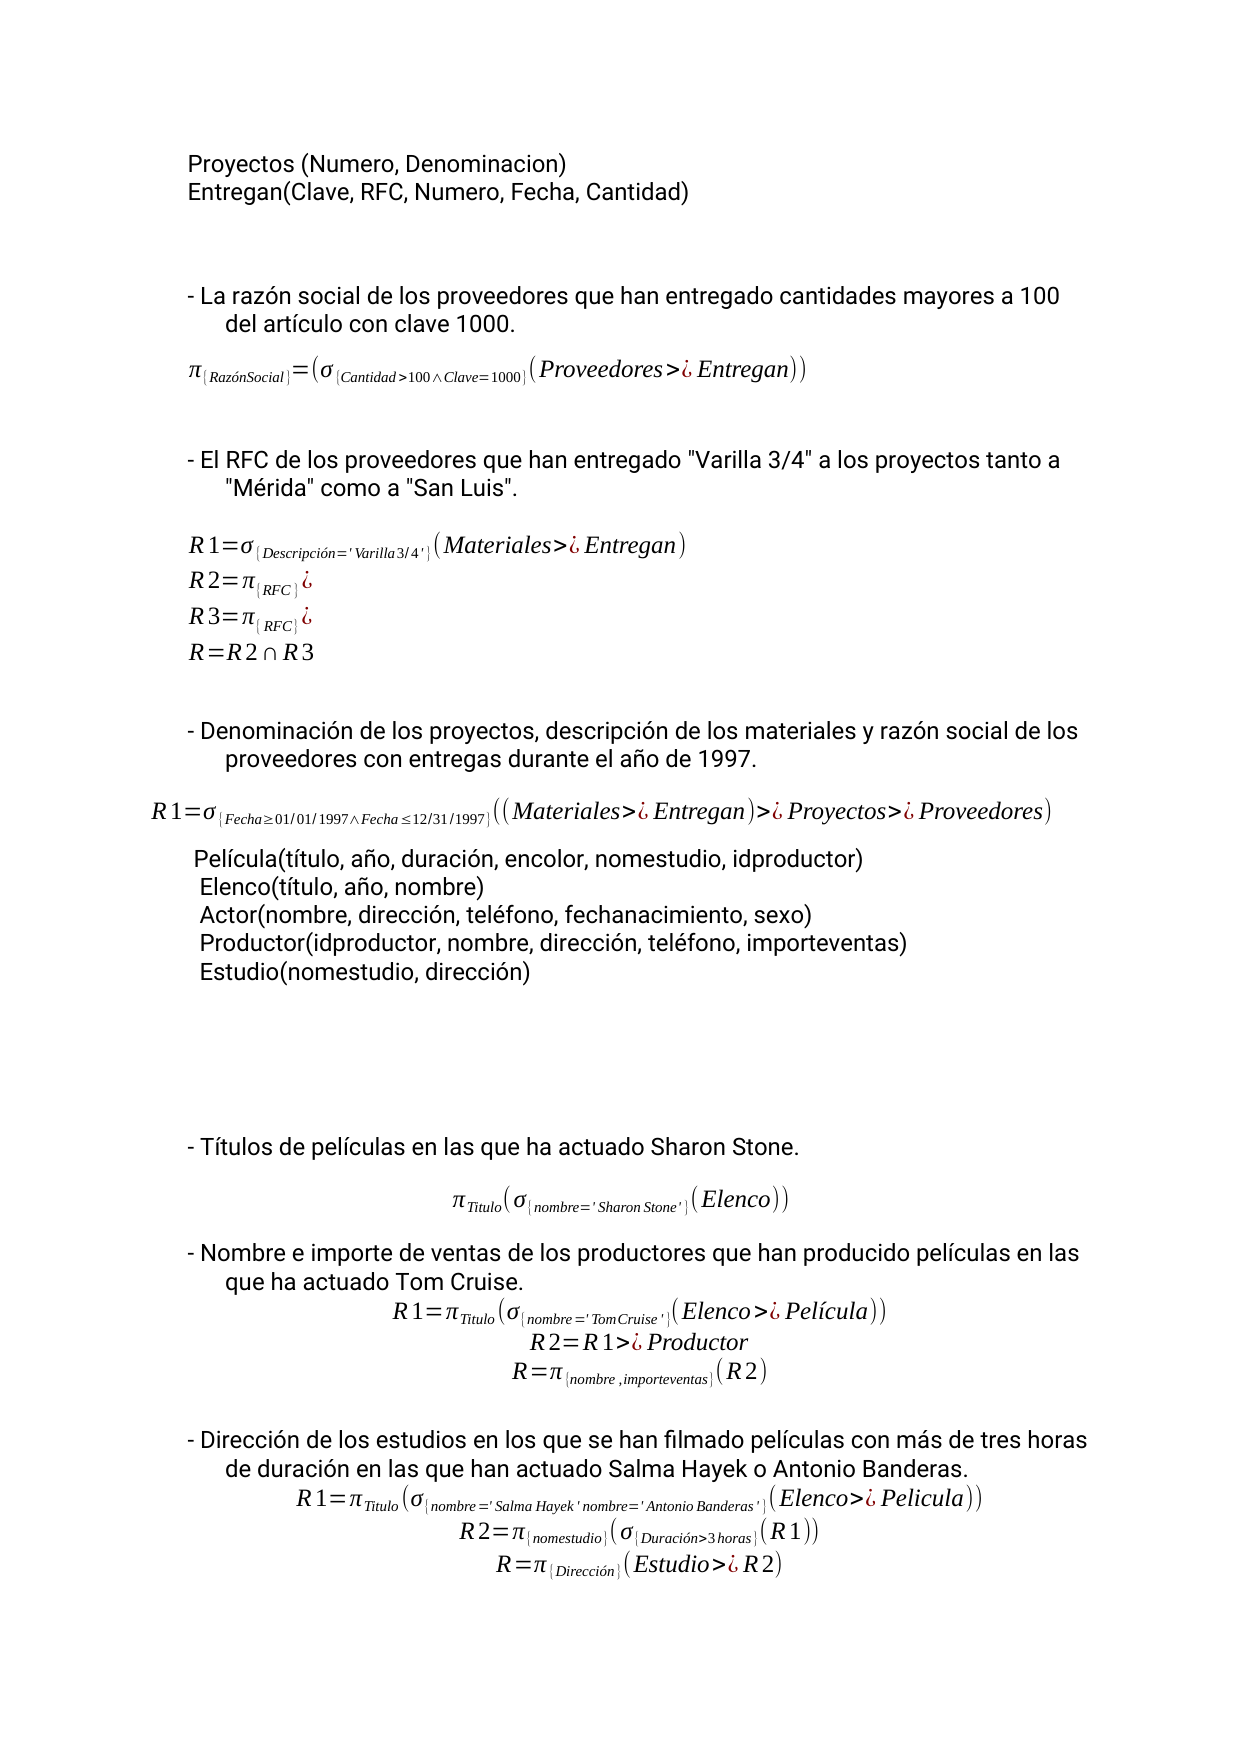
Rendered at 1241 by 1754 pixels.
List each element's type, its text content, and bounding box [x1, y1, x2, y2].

list - Títulos de películas en las que ha actuado Sharon Stone. [187, 1133, 1090, 1161]
list - Dirección de los estudios en los que se han filmado películas con más de tres horas de duración en las que han actuado Salma Hayek o Antonio Banderas. [187, 1427, 1090, 1483]
list - El RFC de los proveedores que han entregado "Varilla 3/4" a los proyectos tanto a "Mérida" como a "San Luis". [187, 446, 1090, 502]
list Entregan(Clave, RFC, Numero, Fecha, Cantidad) [187, 178, 1090, 206]
list - Denominación de los proyectos, descripción de los materiales y razón social de los proveedores con entregas durante el año de 1997. [187, 717, 1090, 773]
list Estudio(nomestudio, dirección) [187, 958, 1090, 986]
list - La razón social de los proveedores que han entregado cantidades mayores a 100 del artículo con clave 1000. [187, 282, 1090, 338]
list Proyectos (Numero, Denominacion) [187, 150, 1090, 178]
list Actor(nombre, dirección, teléfono, fechanacimiento, sexo) [187, 902, 1090, 930]
list Película(título, año, duración, encolor, nomestudio, idproductor) [187, 845, 1090, 873]
list Elenco(título, año, nombre) [187, 873, 1090, 902]
list Productor(idproductor, nombre, dirección, teléfono, importeventas) [187, 930, 1090, 958]
list - Nombre e importe de ventas de los productores que han producido películas en las que ha actuado Tom Cruise. [187, 1240, 1090, 1296]
